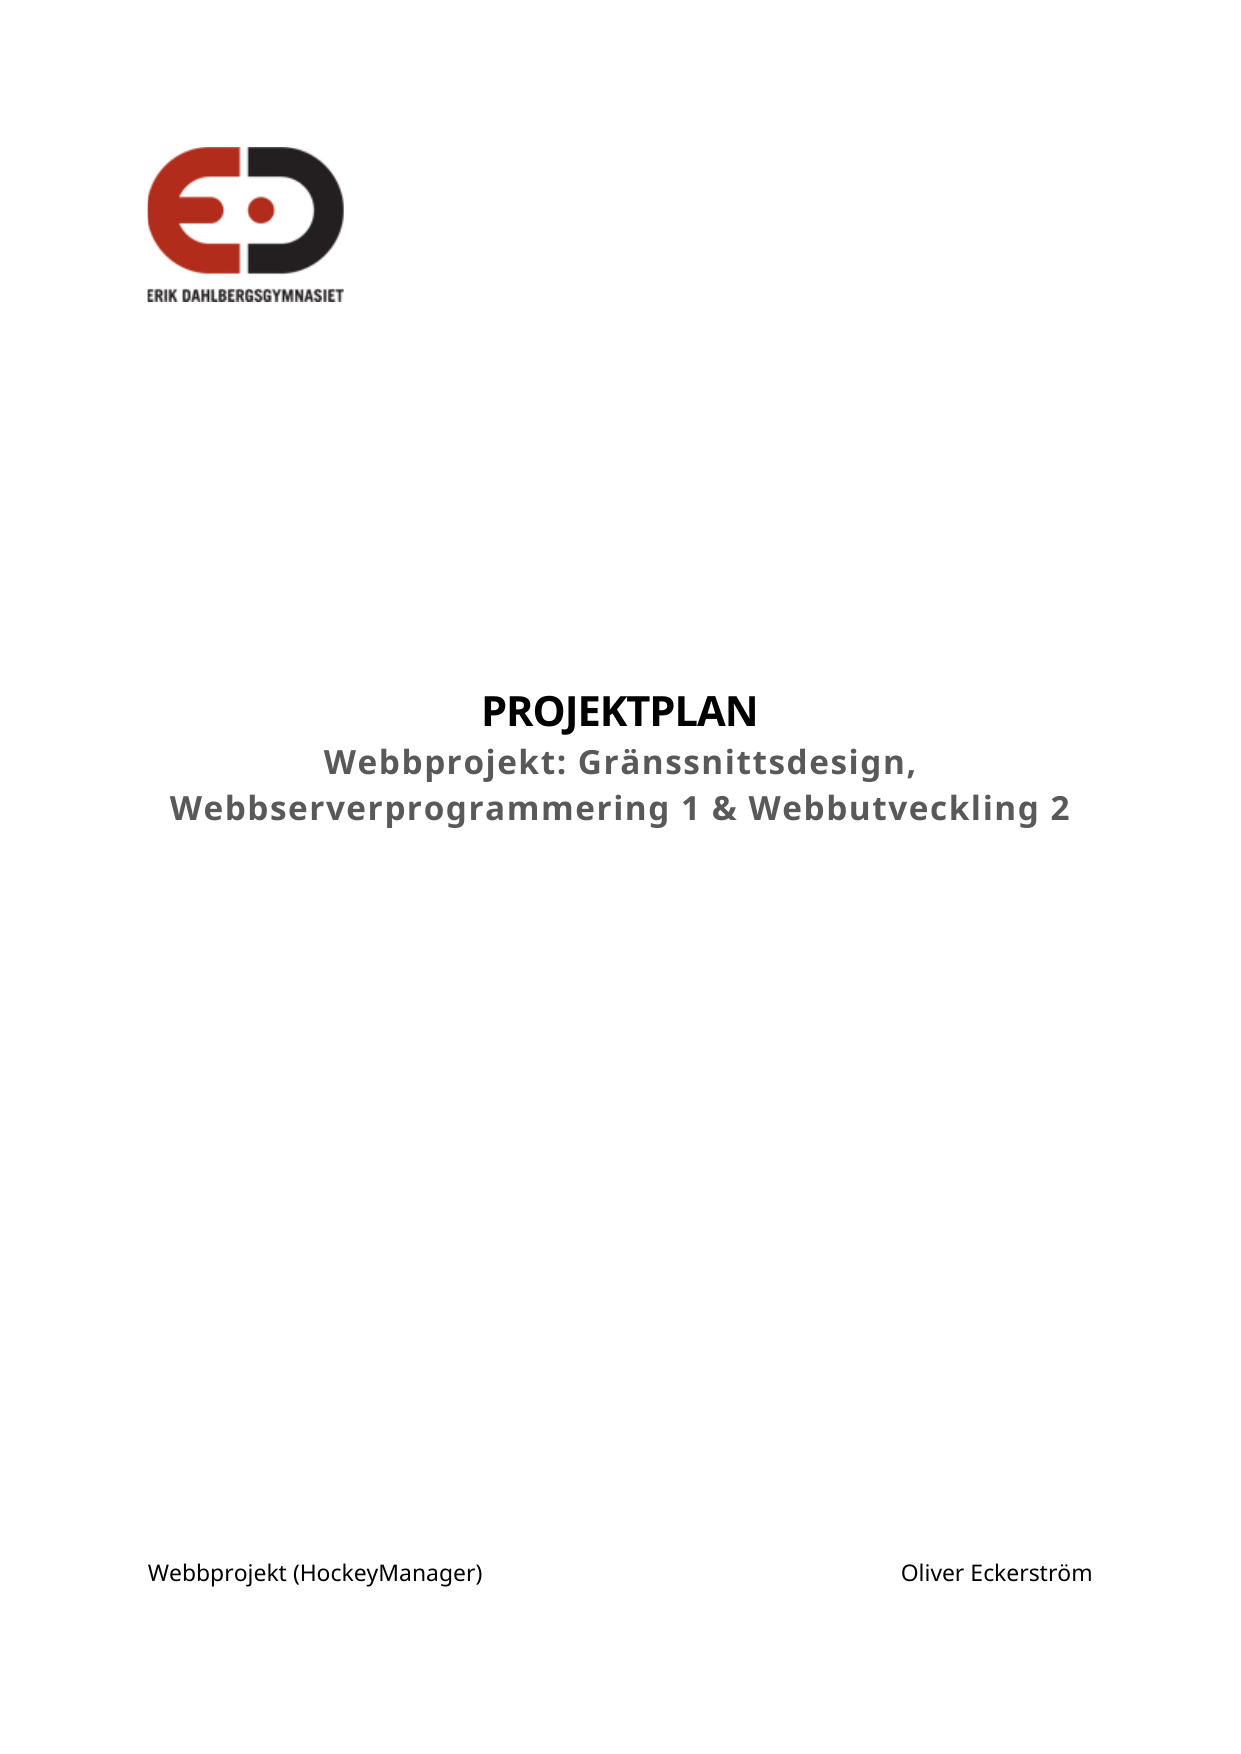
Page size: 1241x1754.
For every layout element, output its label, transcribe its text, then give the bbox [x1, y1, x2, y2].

title PROJEKTPLAN [148, 682, 1093, 739]
picture [147, 147, 344, 302]
subtitle Webbprojekt: Gränssnittsdesign, Webbserverprogrammering 1 & Webbutveckling 2 [148, 739, 1093, 830]
text Webbprojekt (HockeyManager) Oliver Eckerström Teknikprogrammet, TE Vårterminen 2023 [148, 1495, 1093, 1588]
